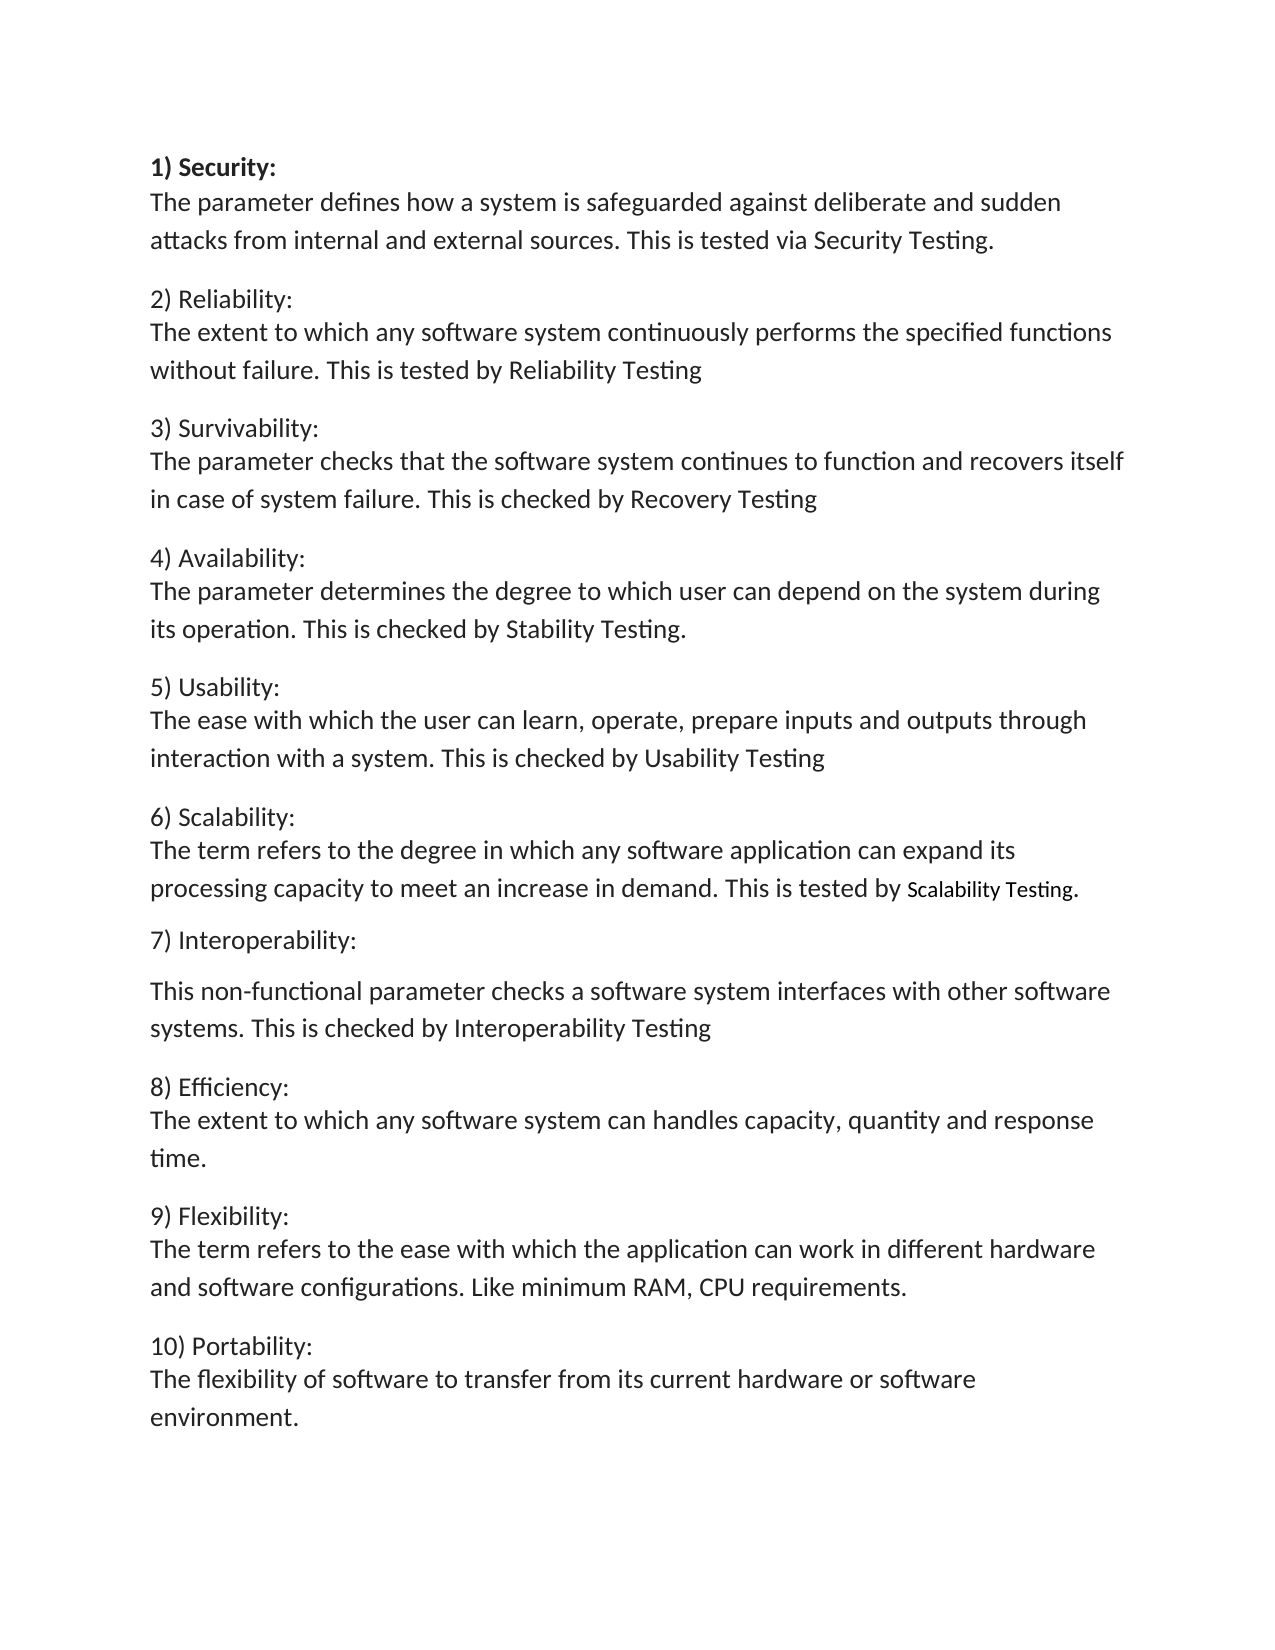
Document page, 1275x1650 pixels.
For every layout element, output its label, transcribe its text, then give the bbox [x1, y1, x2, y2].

text The term refers to the ease with which the application can work in different hardware and software configurations. Like minimum RAM, CPU requirements. [150, 1233, 1125, 1303]
subtitle 7) Interoperability: [150, 923, 1125, 956]
subtitle 4) Availability: [150, 535, 1125, 574]
text The extent to which any software system can handles capacity, quantity and response time. [150, 1103, 1125, 1174]
subtitle 5) Usability: [150, 664, 1125, 703]
subtitle 3) Survivability: [150, 406, 1125, 444]
text The parameter checks that the software system continues to function and recovers itself in case of system failure. This is checked by Recovery Testing [150, 444, 1125, 516]
text The parameter defines how a system is safeguarded against deliberate and sudden attacks from internal and external sources. This is tested via Security Testing. [150, 186, 1125, 257]
subtitle 9) Flexibility: [150, 1193, 1125, 1233]
subtitle 6) Scalability: [150, 794, 1125, 833]
subtitle 2) Reliability: [150, 276, 1125, 315]
text This non-functional parameter checks a software system interfaces with other software systems. This is checked by Interoperability Testing [150, 974, 1125, 1044]
subtitle 8) Efficiency: [150, 1064, 1125, 1103]
subtitle 10) Portability: [150, 1323, 1125, 1362]
text The flexibility of software to transfer from its current hardware or software environment. [150, 1362, 1125, 1433]
subtitle 1) Security: [150, 150, 1125, 183]
text The term refers to the degree in which any software application can expand its processing capacity to meet an increase in demand. This is tested by Scalability Testing. [150, 833, 1125, 904]
text The extent to which any software system continuously performs the specified functions without failure. This is tested by Reliability Testing [150, 315, 1125, 386]
text The ease with which the user can learn, operate, prepare inputs and outputs through interaction with a system. This is checked by Usability Testing [150, 703, 1125, 774]
text The parameter determines the degree to which user can depend on the system during its operation. This is checked by Stability Testing. [150, 574, 1125, 645]
